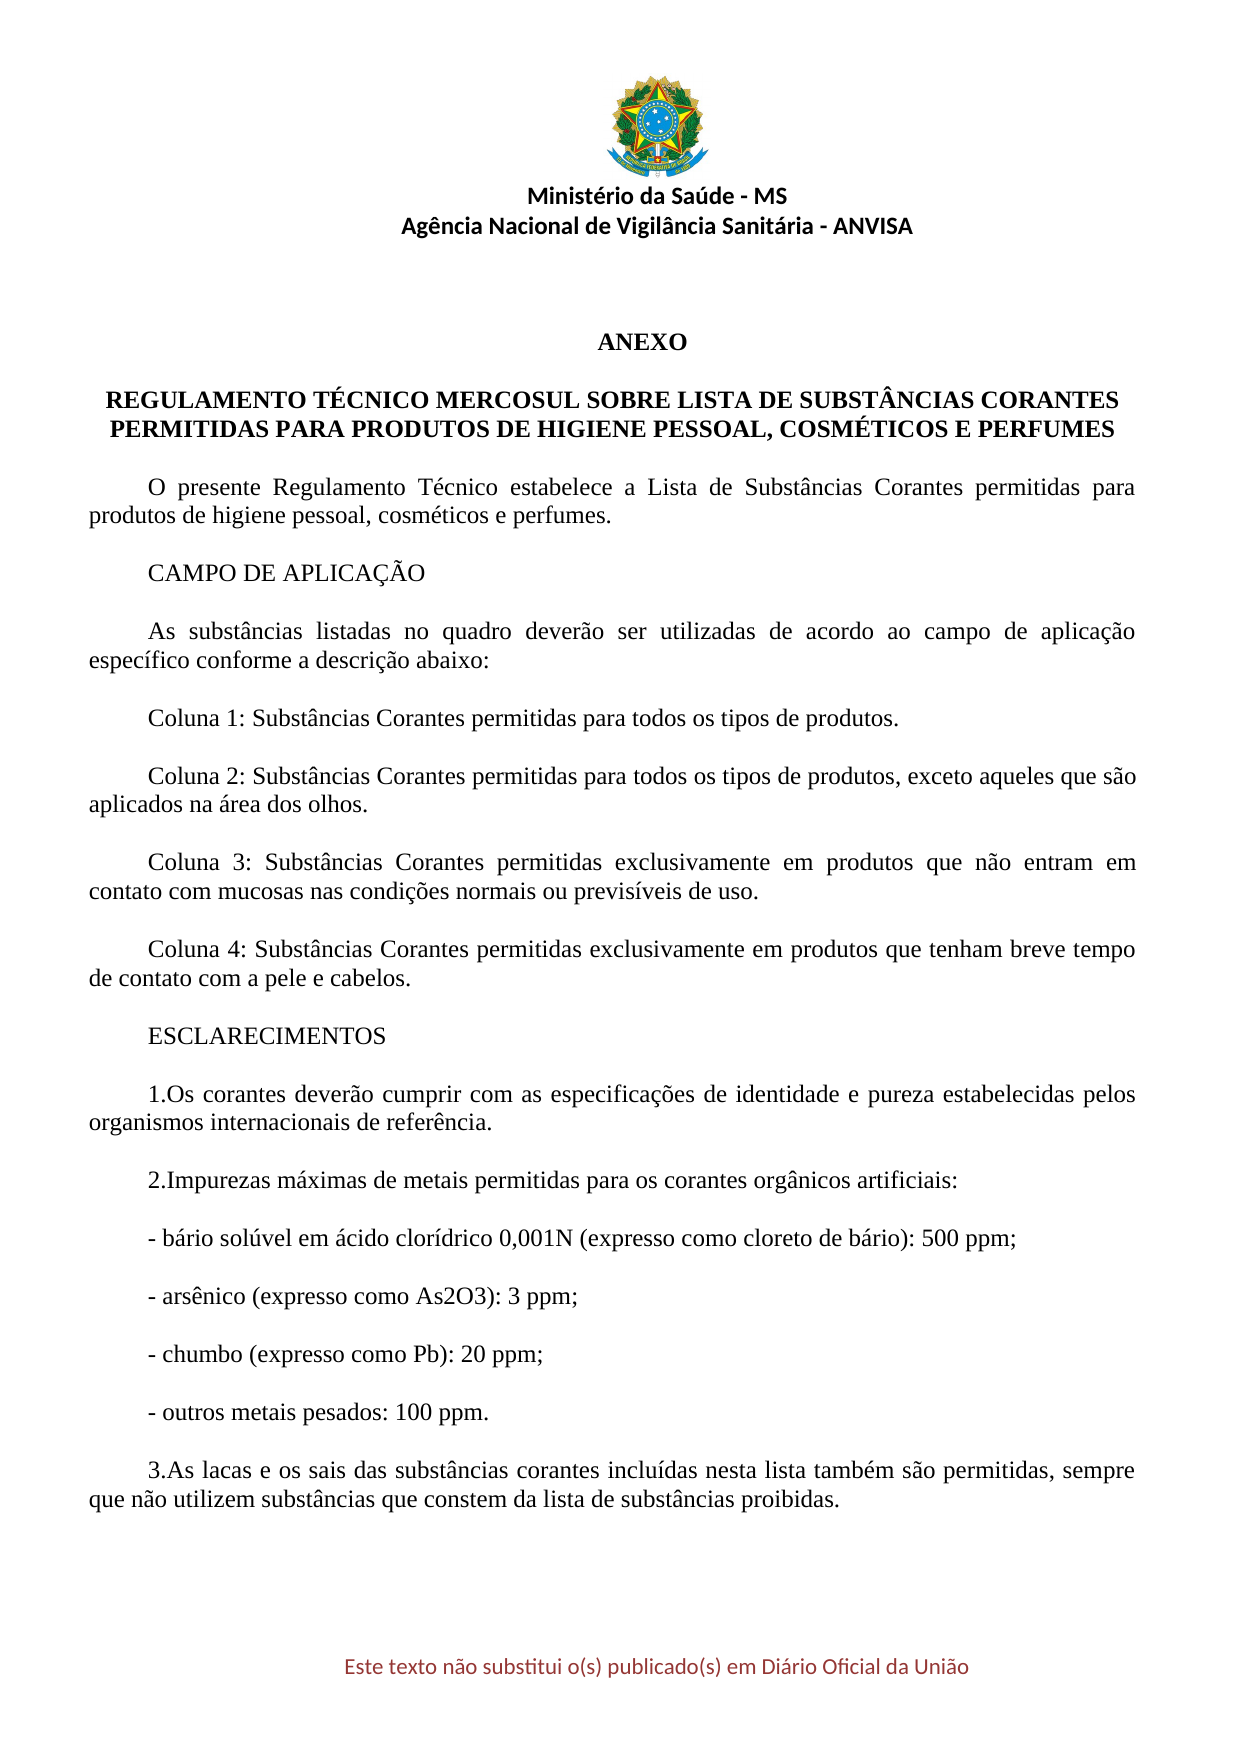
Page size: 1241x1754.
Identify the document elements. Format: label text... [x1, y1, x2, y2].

text - chumbo (expresso como Pb): 20 ppm; [88, 1339, 1137, 1368]
picture [603, 73, 712, 180]
text - outros metais pesados: 100 ppm. [88, 1397, 1137, 1426]
text 1.Os corantes deverão cumprir com as especificações de identidade e pureza estabelecidas pelos organismos internacionais de referência. [88, 1079, 1137, 1136]
text Coluna 3: Substâncias Corantes permitidas exclusivamente em produtos que não entram em contato com mucosas nas condições normais ou previsíveis de uso. [88, 847, 1137, 905]
text O presente Regulamento Técnico estabelece a Lista de Substâncias Corantes permitidas para produtos de higiene pessoal, cosméticos e perfumes. [88, 472, 1137, 529]
text - bário solúvel em ácido clorídrico 0,001N (expresso como cloreto de bário): 500 ppm; [88, 1223, 1137, 1252]
text REGULAMENTO TÉCNICO MERCOSUL SOBRE LISTA DE SUBSTÂNCIAS CORANTES PERMITIDAS PARA PRODUTOS DE HIGIENE PESSOAL, COSMÉTICOS E PERFUMES [88, 385, 1137, 442]
text - arsênico (expresso como As2O3): 3 ppm; [88, 1281, 1137, 1310]
text 3.As lacas e os sais das substâncias corantes incluídas nesta lista também são permitidas, sempre que não utilizem substâncias que constem da lista de substâncias proibidas. [88, 1455, 1137, 1512]
text As substâncias listadas no quadro deverão ser utilizadas de acordo ao campo de aplicação específico conforme a descrição abaixo: [88, 616, 1137, 674]
text ESCLARECIMENTOS [88, 1021, 1137, 1049]
text ANEXO [88, 327, 1137, 356]
text 2.Impurezas máximas de metais permitidas para os corantes orgânicos artificiais: [88, 1165, 1137, 1194]
text CAMPO DE APLICAÇÃO [88, 558, 1137, 587]
text Coluna 1: Substâncias Corantes permitidas para todos os tipos de produtos. [88, 703, 1137, 732]
text Coluna 4: Substâncias Corantes permitidas exclusivamente em produtos que tenham breve tempo de contato com a pele e cabelos. [88, 934, 1137, 992]
text Coluna 2: Substâncias Corantes permitidas para todos os tipos de produtos, exceto aqueles que são aplicados na área dos olhos. [88, 761, 1137, 818]
